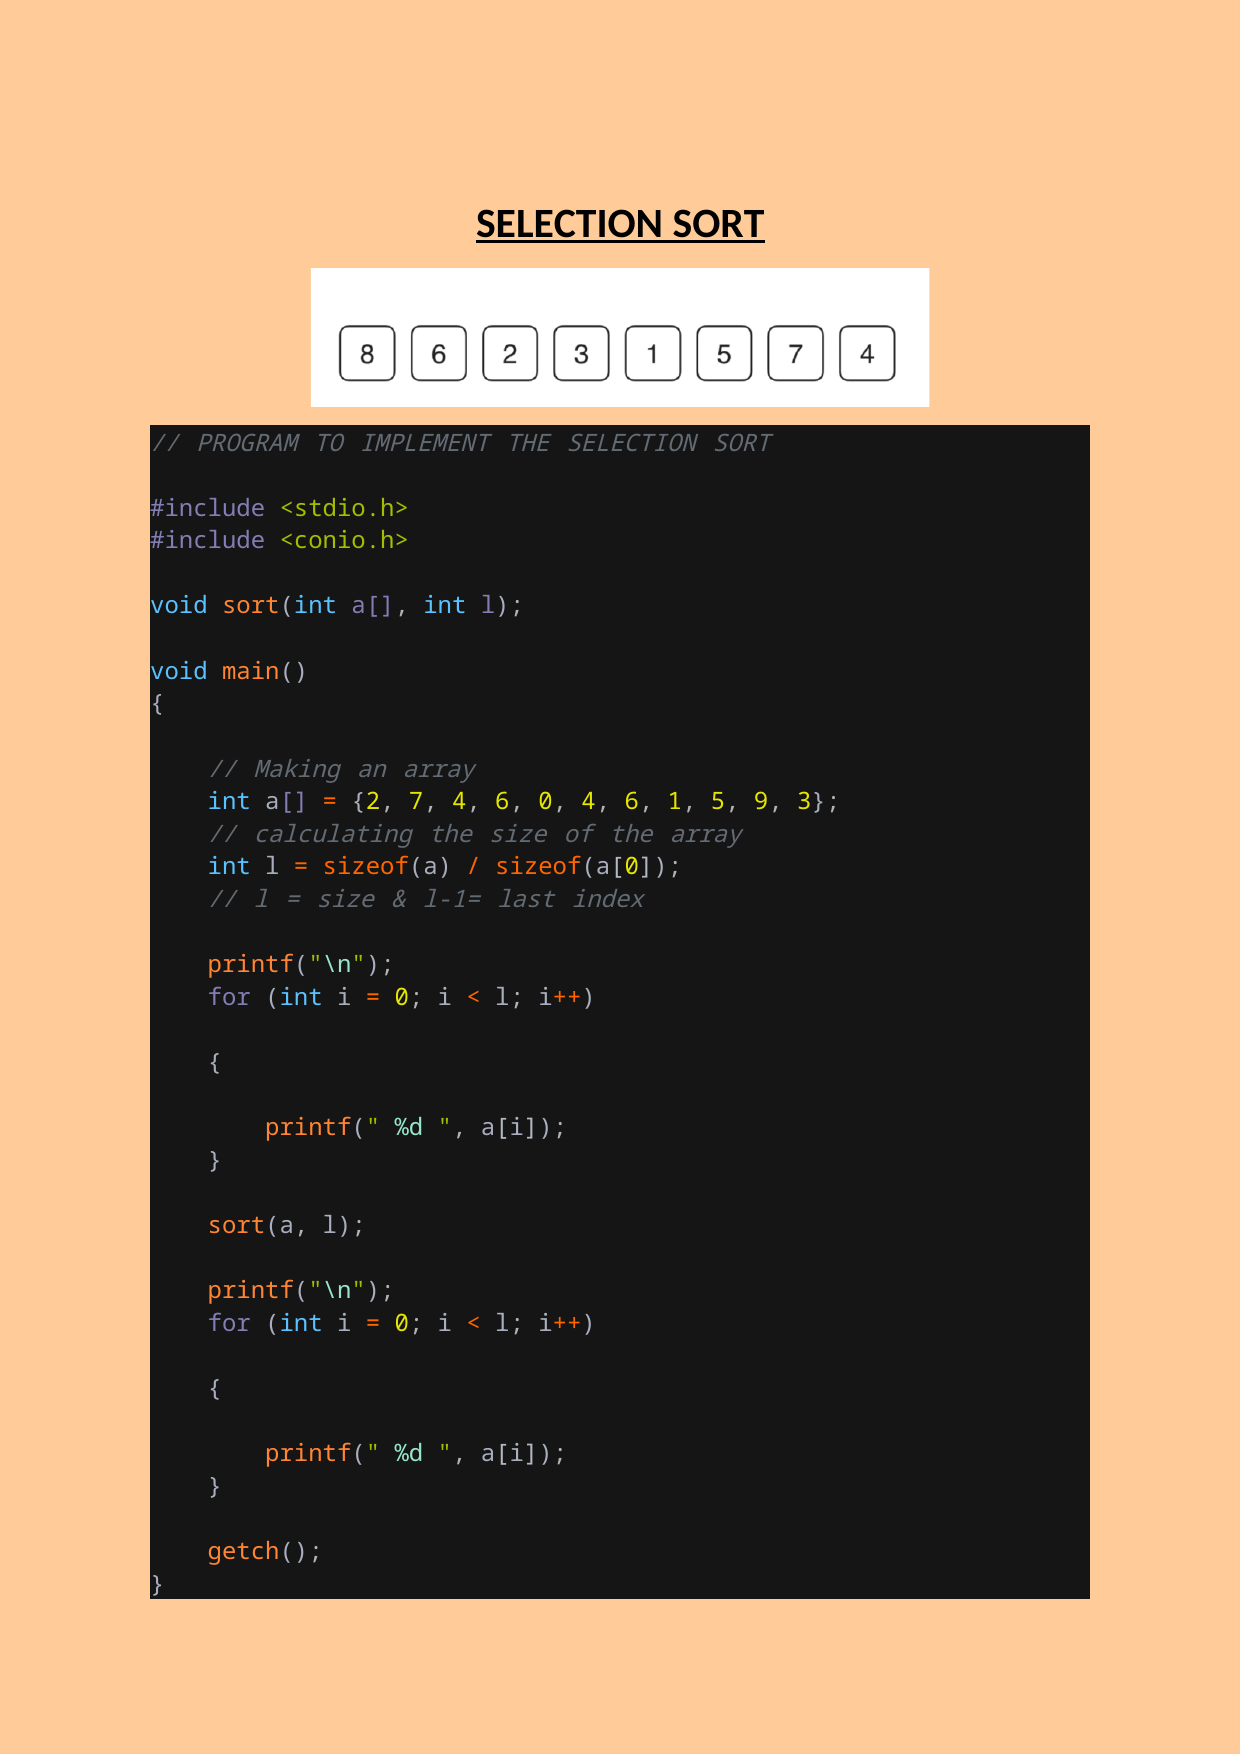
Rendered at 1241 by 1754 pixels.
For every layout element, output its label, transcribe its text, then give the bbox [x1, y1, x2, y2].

text for (int i = 0; i < l; i++) [150, 979, 1090, 1012]
text { [150, 1371, 1090, 1403]
text SELECTION SORT [150, 197, 1090, 248]
text #include <conio.h> [150, 523, 1090, 556]
text printf("\n"); [150, 947, 1090, 979]
text { [150, 686, 1090, 719]
text { [150, 1045, 1090, 1077]
text void main() [150, 653, 1090, 686]
text } [150, 1566, 1090, 1599]
text sort(a, l); [150, 1208, 1090, 1240]
text void sort(int a[], int l); [150, 588, 1090, 621]
text #include <stdio.h> [150, 491, 1090, 523]
text int l = sizeof(a) / sizeof(a[0]); [150, 849, 1090, 882]
text printf(" %d ", a[i]); [150, 1436, 1090, 1469]
text printf("\n"); [150, 1273, 1090, 1306]
text int a[] = {2, 7, 4, 6, 0, 4, 6, 1, 5, 9, 3}; [150, 784, 1090, 817]
text // Making an array [150, 751, 1090, 784]
text // calculating the size of the array [150, 817, 1090, 849]
picture [310, 268, 930, 407]
text // l = size & l-1= last index [150, 882, 1090, 914]
text } [150, 1469, 1090, 1501]
text getch(); [150, 1534, 1090, 1566]
text printf(" %d ", a[i]); [150, 1110, 1090, 1143]
text // PROGRAM TO IMPLEMENT THE SELECTION SORT [150, 425, 1090, 458]
text } [150, 1143, 1090, 1175]
text for (int i = 0; i < l; i++) [150, 1306, 1090, 1338]
